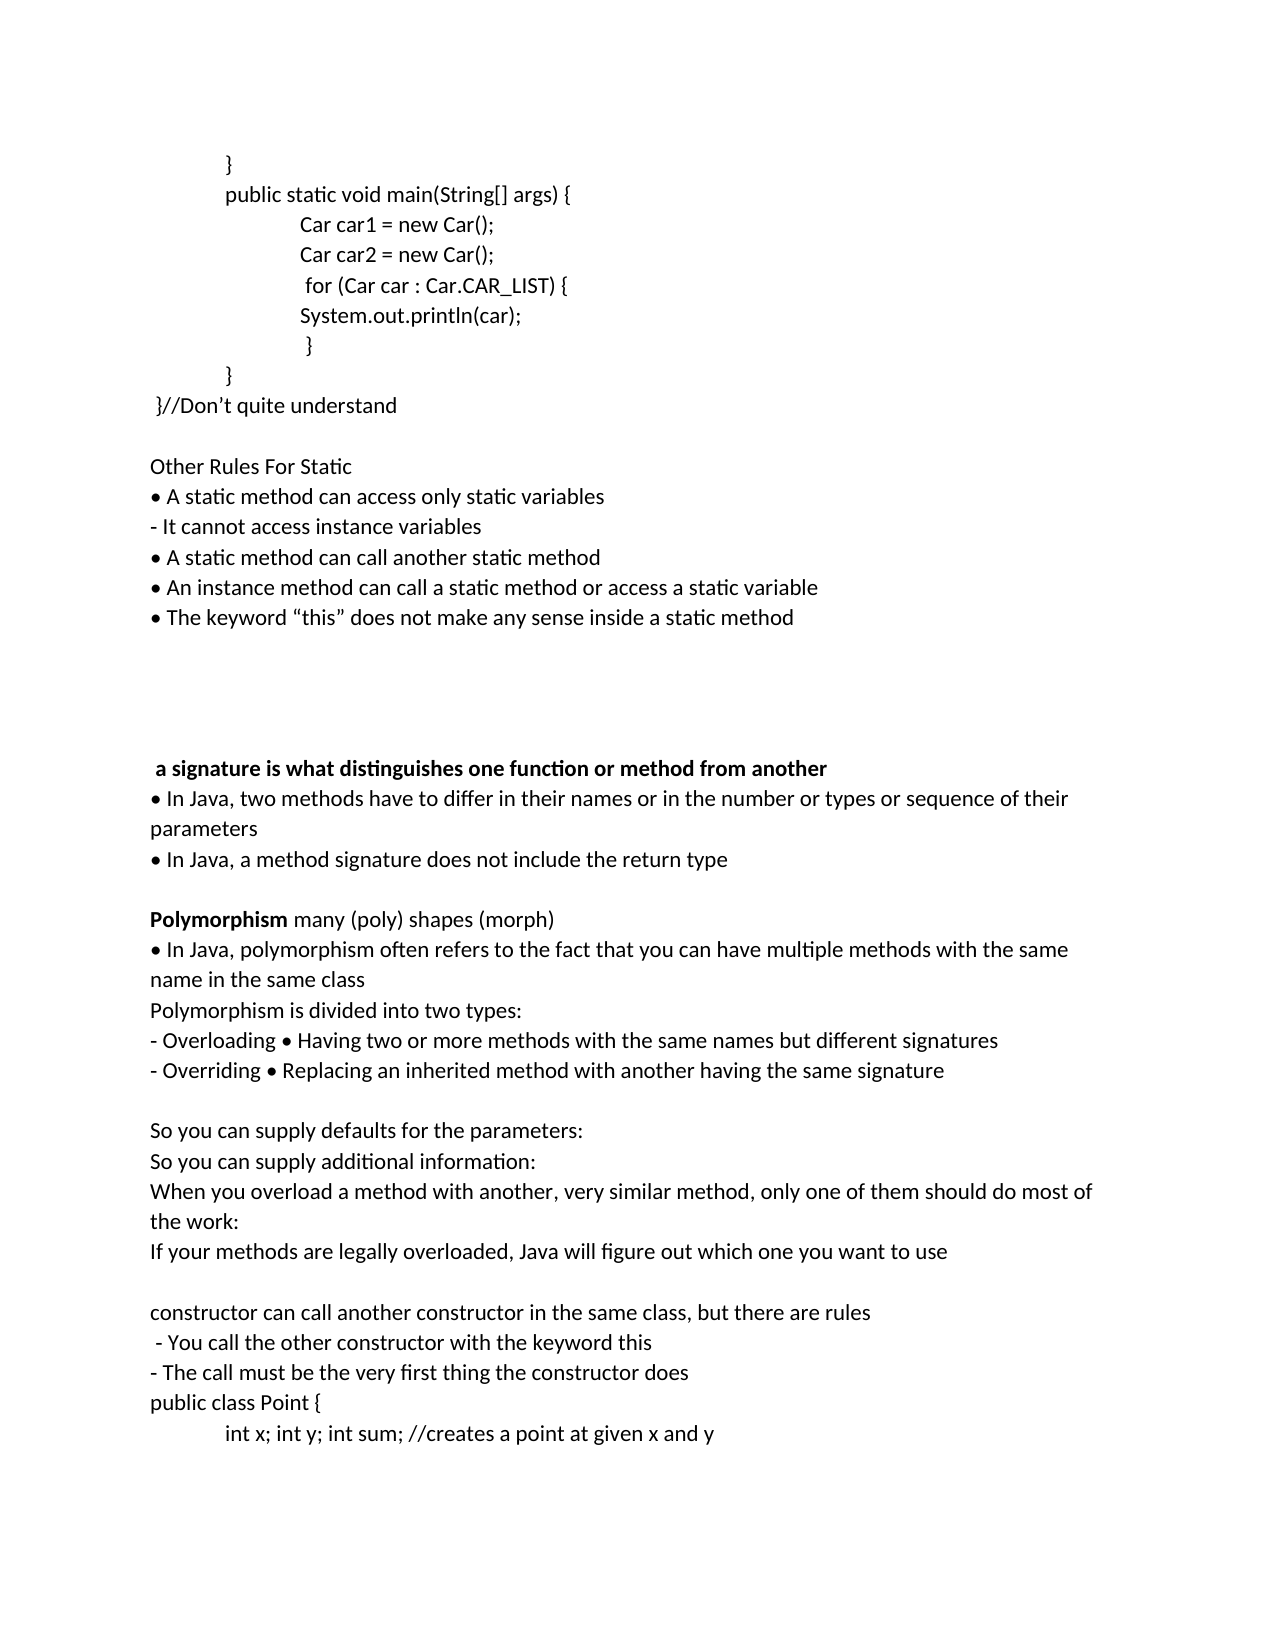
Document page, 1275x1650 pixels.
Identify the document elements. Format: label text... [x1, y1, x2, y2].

text ‐ You call the other constructor with the keyword this [150, 1328, 1125, 1356]
text ‐ Overloading • Having two or more methods with the same names but different signatures [150, 1026, 1125, 1054]
text } [225, 150, 1125, 178]
text • In Java, a method signature does not include the return type [150, 845, 1125, 873]
text If your methods are legally overloaded, Java will figure out which one you want to use [150, 1237, 1125, 1266]
text ‐ The call must be the very first thing the constructor does [150, 1358, 1125, 1386]
text int x; int y; int sum; //creates a point at given x and y [150, 1419, 1125, 1447]
text ‐ It cannot access instance variables [150, 512, 1125, 541]
text So you can supply defaults for the parameters: [150, 1117, 1125, 1145]
text ‐ Overriding • Replacing an inherited method with another having the same signature [150, 1056, 1125, 1084]
text System.out.println(car); [225, 301, 1125, 329]
text When you overload a method with another, very similar method, only one of them should do most of the work: [150, 1177, 1125, 1235]
text } [150, 361, 1125, 389]
text }//Don’t quite understand [150, 392, 1125, 420]
text constructor can call another constructor in the same class, but there are rules [150, 1298, 1125, 1326]
text Polymorphism many (poly) shapes (morph) [150, 905, 1125, 933]
text Car car2 = new Car(); [225, 241, 1125, 269]
text • A static method can access only static variables [150, 482, 1125, 510]
text • An instance method can call a static method or access a static variable [150, 573, 1125, 601]
text a signature is what distinguishes one function or method from another [150, 754, 1125, 782]
text Polymorphism is divided into two types: [150, 996, 1125, 1024]
text • A static method can call another static method [150, 543, 1125, 571]
text } [225, 331, 1125, 359]
text public static void main(String[] args) { [225, 180, 1125, 208]
text • In Java, polymorphism often refers to the fact that you can have multiple methods with the same name in the same class [150, 935, 1125, 994]
text Other Rules For Static [150, 452, 1125, 480]
text • The keyword “this” does not make any sense inside a static method [150, 603, 1125, 631]
text • In Java, two methods have to differ in their names or in the number or types or sequence of their parameters [150, 784, 1125, 843]
text public class Point { [150, 1388, 1125, 1417]
text for (Car car : Car.CAR_LIST) { [225, 271, 1125, 299]
text Car car1 = new Car(); [225, 210, 1125, 238]
text So you can supply additional information: [150, 1147, 1125, 1175]
